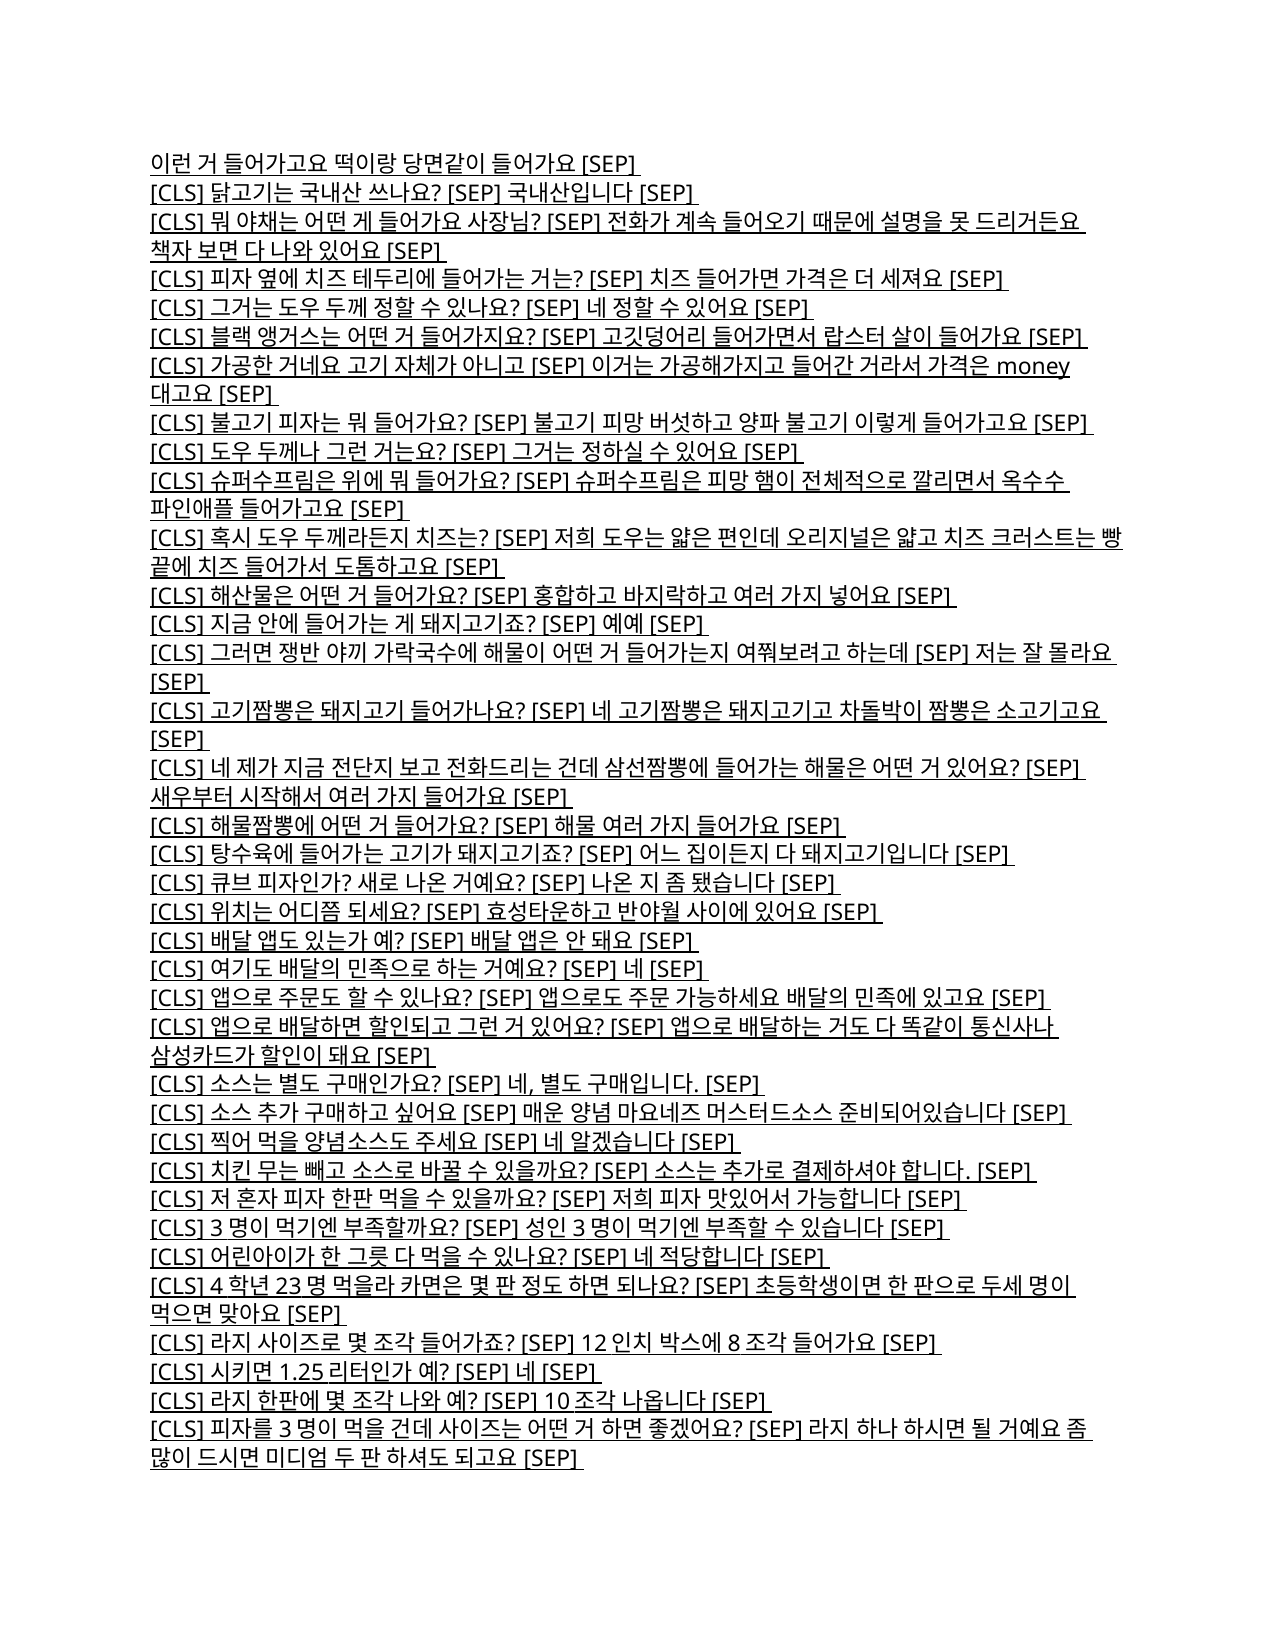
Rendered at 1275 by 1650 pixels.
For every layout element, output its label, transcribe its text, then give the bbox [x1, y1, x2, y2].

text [150, 150, 1125, 179]
text [CLS] 그러면 쟁반 야끼 가락국수에 해물이 어떤 거 들어가는지 여쭤보려고 하는데 [SEP] 저는 잘 몰라요 [SEP] [150, 639, 1125, 696]
text [CLS] 여기도 배달의 민족으로 하는 거예요? [SEP] 네 [SEP] [150, 955, 1125, 984]
text [CLS] 시키면 1.25리터인가 예? [SEP] 네 [SEP] [150, 1357, 1125, 1386]
text [CLS] 앱으로 주문도 할 수 있나요? [SEP] 앱으로도 주문 가능하세요 배달의 민족에 있고요 [SEP] [150, 984, 1125, 1012]
text [CLS] 피자를 3명이 먹을 건데 사이즈는 어떤 거 하면 좋겠어요? [SEP] 라지 하나 하시면 될 거예요 좀 많이 드시면 미디엄 두 판 하셔도 되고요 [SEP] [150, 1415, 1125, 1472]
text [CLS] 그거는 도우 두께 정할 수 있나요? [SEP] 네 정할 수 있어요 [SEP] [150, 294, 1125, 322]
text [CLS] 4학년 23명 먹을라 카면은 몇 판 정도 하면 되나요? [SEP] 초등학생이면 한 판으로 두세 명이 먹으면 맞아요 [SEP] [150, 1271, 1125, 1329]
text [CLS] 뭐 야채는 어떤 게 들어가요 사장님? [SEP] 전화가 계속 들어오기 때문에 설명을 못 드리거든요 책자 보면 다 나와 있어요 [SEP] [150, 207, 1125, 265]
text [CLS] 앱으로 배달하면 할인되고 그런 거 있어요? [SEP] 앱으로 배달하는 거도 다 똑같이 통신사나 삼성카드가 할인이 돼요 [SEP] [150, 1012, 1125, 1070]
text [CLS] 지금 안에 들어가는 게 돼지고기죠? [SEP] 예예 [SEP] [150, 610, 1125, 639]
text [CLS] 위치는 어디쯤 되세요? [SEP] 효성타운하고 반야월 사이에 있어요 [SEP] [150, 897, 1125, 926]
text [CLS] 해물짬뽕에 어떤 거 들어가요? [SEP] 해물 여러 가지 들어가요 [SEP] [150, 811, 1125, 840]
text [CLS] 치킨 무는 빼고 소스로 바꿀 수 있을까요? [SEP] 소스는 추가로 결제하셔야 합니다. [SEP] [150, 1156, 1125, 1185]
text [CLS] 라지 사이즈로 몇 조각 들어가죠? [SEP] 12인치 박스에 8조각 들어가요 [SEP] [150, 1329, 1125, 1357]
text [CLS] 슈퍼수프림은 위에 뭐 들어가요? [SEP] 슈퍼수프림은 피망 햄이 전체적으로 깔리면서 옥수수 파인애플 들어가고요 [SEP] [150, 466, 1125, 524]
text [CLS] 라지 한판에 몇 조각 나와 예? [SEP] 10조각 나옵니다 [SEP] [150, 1386, 1125, 1415]
text [CLS] 소스 추가 구매하고 싶어요 [SEP] 매운 양념 마요네즈 머스터드소스 준비되어있습니다 [SEP] [150, 1099, 1125, 1127]
text [CLS] 해산물은 어떤 거 들어가요? [SEP] 홍합하고 바지락하고 여러 가지 넣어요 [SEP] [150, 581, 1125, 610]
text [CLS] 탕수육에 들어가는 고기가 돼지고기죠? [SEP] 어느 집이든지 다 돼지고기입니다 [SEP] [150, 840, 1125, 869]
text [CLS] 불고기 피자는 뭐 들어가요? [SEP] 불고기 피망 버섯하고 양파 불고기 이렇게 들어가고요 [SEP] [150, 409, 1125, 437]
text [CLS] 가공한 거네요 고기 자체가 아니고 [SEP] 이거는 가공해가지고 들어간 거라서 가격은 money대고요 [SEP] [150, 351, 1125, 409]
text [CLS] 3명이 먹기엔 부족할까요? [SEP] 성인 3명이 먹기엔 부족할 수 있습니다 [SEP] [150, 1214, 1125, 1242]
text [CLS] 닭고기는 국내산 쓰나요? [SEP] 국내산입니다 [SEP] [150, 179, 1125, 207]
text [CLS] 찍어 먹을 양념소스도 주세요 [SEP] 네 알겠습니다 [SEP] [150, 1127, 1125, 1156]
text [CLS] 저 혼자 피자 한판 먹을 수 있을까요? [SEP] 저희 피자 맛있어서 가능합니다 [SEP] [150, 1185, 1125, 1214]
text [CLS] 소스는 별도 구매인가요? [SEP] 네, 별도 구매입니다. [SEP] [150, 1070, 1125, 1099]
text [CLS] 고기짬뽕은 돼지고기 들어가나요? [SEP] 네 고기짬뽕은 돼지고기고 차돌박이 짬뽕은 소고기고요 [SEP] [150, 696, 1125, 754]
text [CLS] 블랙 앵거스는 어떤 거 들어가지요? [SEP] 고깃덩어리 들어가면서 랍스터 살이 들어가요 [SEP] [150, 322, 1125, 351]
text [CLS] 피자 옆에 치즈 테두리에 들어가는 거는? [SEP] 치즈 들어가면 가격은 더 세져요 [SEP] [150, 265, 1125, 294]
text [CLS] 도우 두께나 그런 거는요? [SEP] 그거는 정하실 수 있어요 [SEP] [150, 437, 1125, 466]
text [CLS] 큐브 피자인가? 새로 나온 거예요? [SEP] 나온 지 좀 됐습니다 [SEP] [150, 869, 1125, 897]
text [CLS] 네 제가 지금 전단지 보고 전화드리는 건데 삼선짬뽕에 들어가는 해물은 어떤 거 있어요? [SEP] 새우부터 시작해서 여러 가지 들어가요 [SEP] [150, 754, 1125, 811]
text [CLS] 혹시 도우 두께라든지 치즈는? [SEP] 저희 도우는 얇은 편인데 오리지널은 얇고 치즈 크러스트는 빵 끝에 치즈 들어가서 도톰하고요 [SEP] [150, 524, 1125, 581]
text [CLS] 어린아이가 한 그릇 다 먹을 수 있나요? [SEP] 네 적당합니다 [SEP] [150, 1242, 1125, 1271]
text [CLS] 배달 앱도 있는가 예? [SEP] 배달 앱은 안 돼요 [SEP] [150, 926, 1125, 955]
